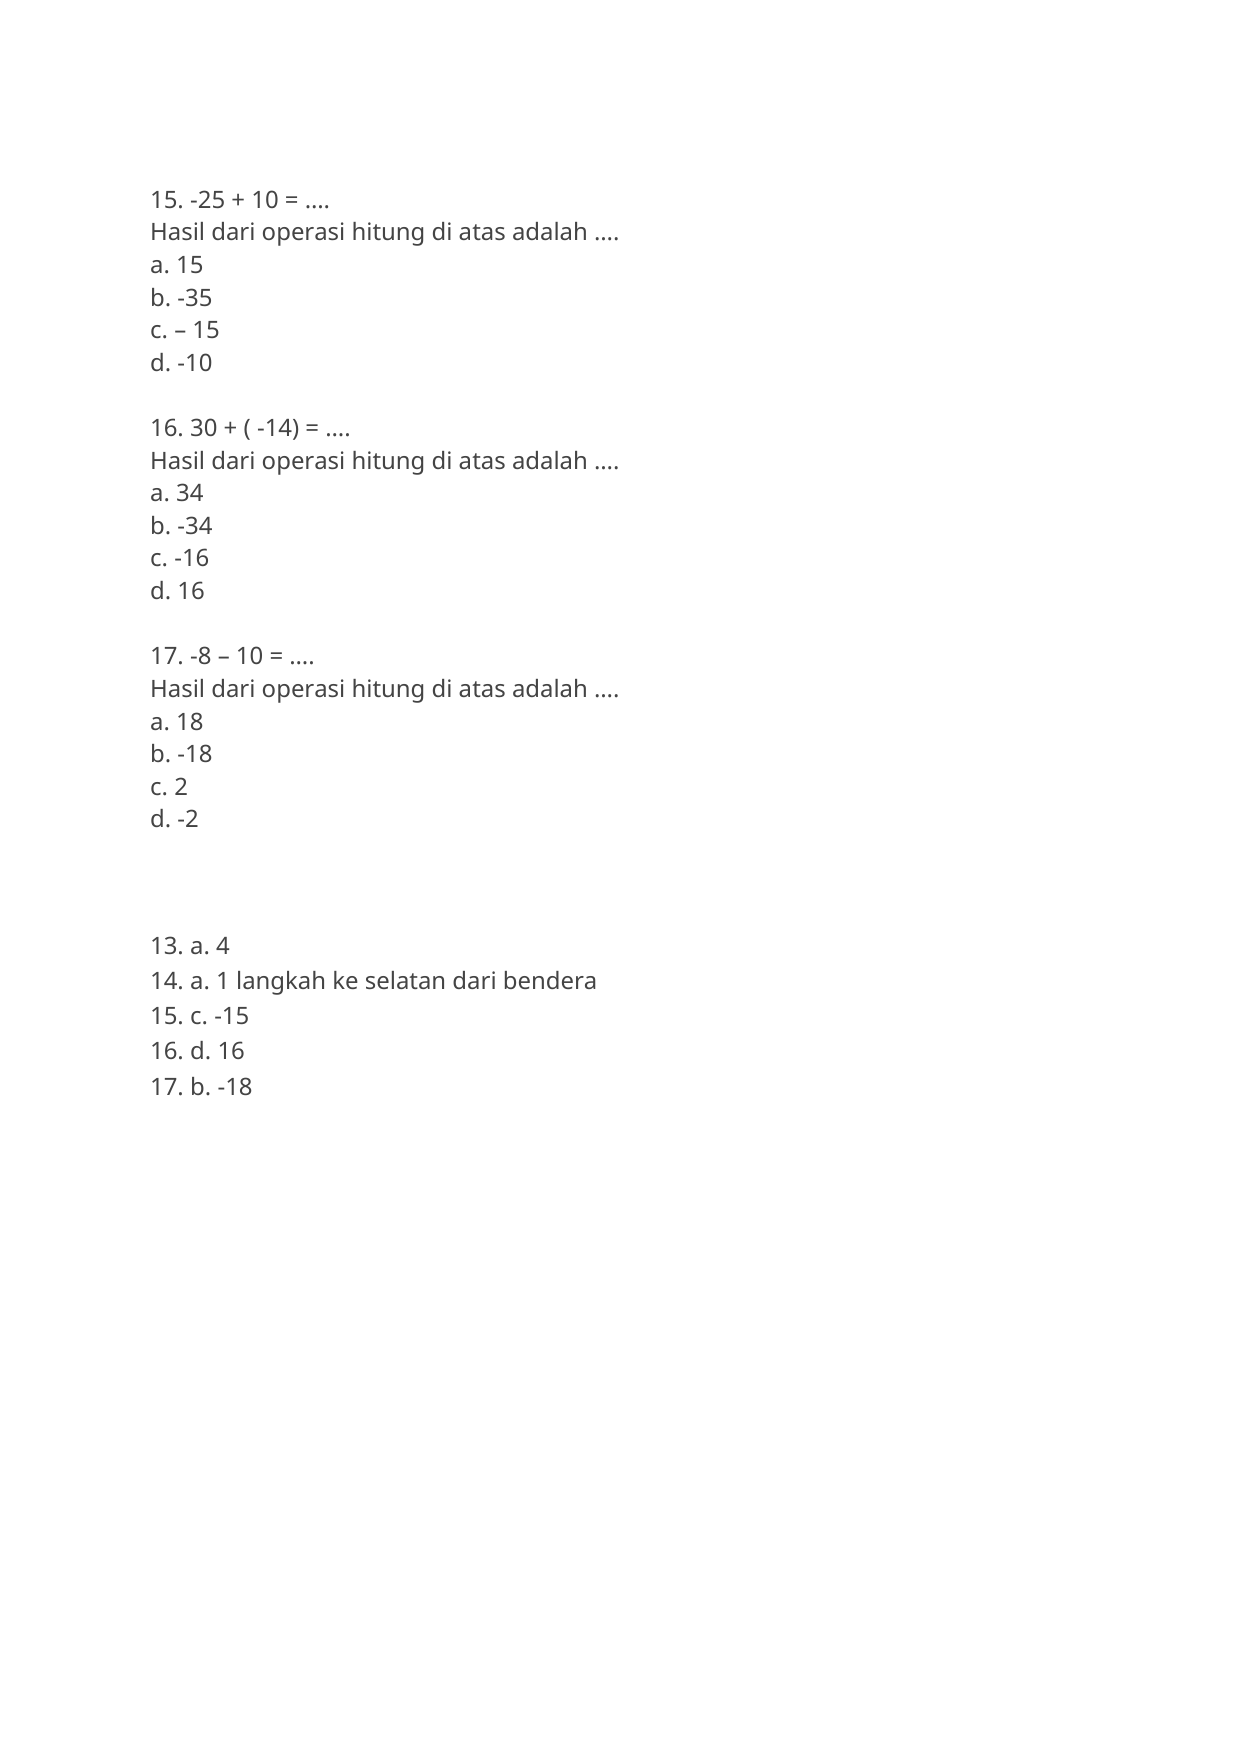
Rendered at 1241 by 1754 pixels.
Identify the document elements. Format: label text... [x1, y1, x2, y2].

text 16. 30 + ( -14) = …. Hasil dari operasi hitung di atas adalah …. a. 34 b. -34 c. -16 d. 16 [150, 411, 1090, 606]
text 15. -25 + 10 = …. Hasil dari operasi hitung di atas adalah …. a. 15 b. -35 c. – 15 d. -10 [150, 183, 1090, 378]
text 17. -8 – 10 = …. Hasil dari operasi hitung di atas adalah …. a. 18 b. -18 c. 2 d. -2 [150, 639, 1090, 835]
text 13. a. 4 14. a. 1 langkah ke selatan dari bendera 15. c. -15 16. d. 16 17. b. -18 [150, 928, 1090, 1102]
